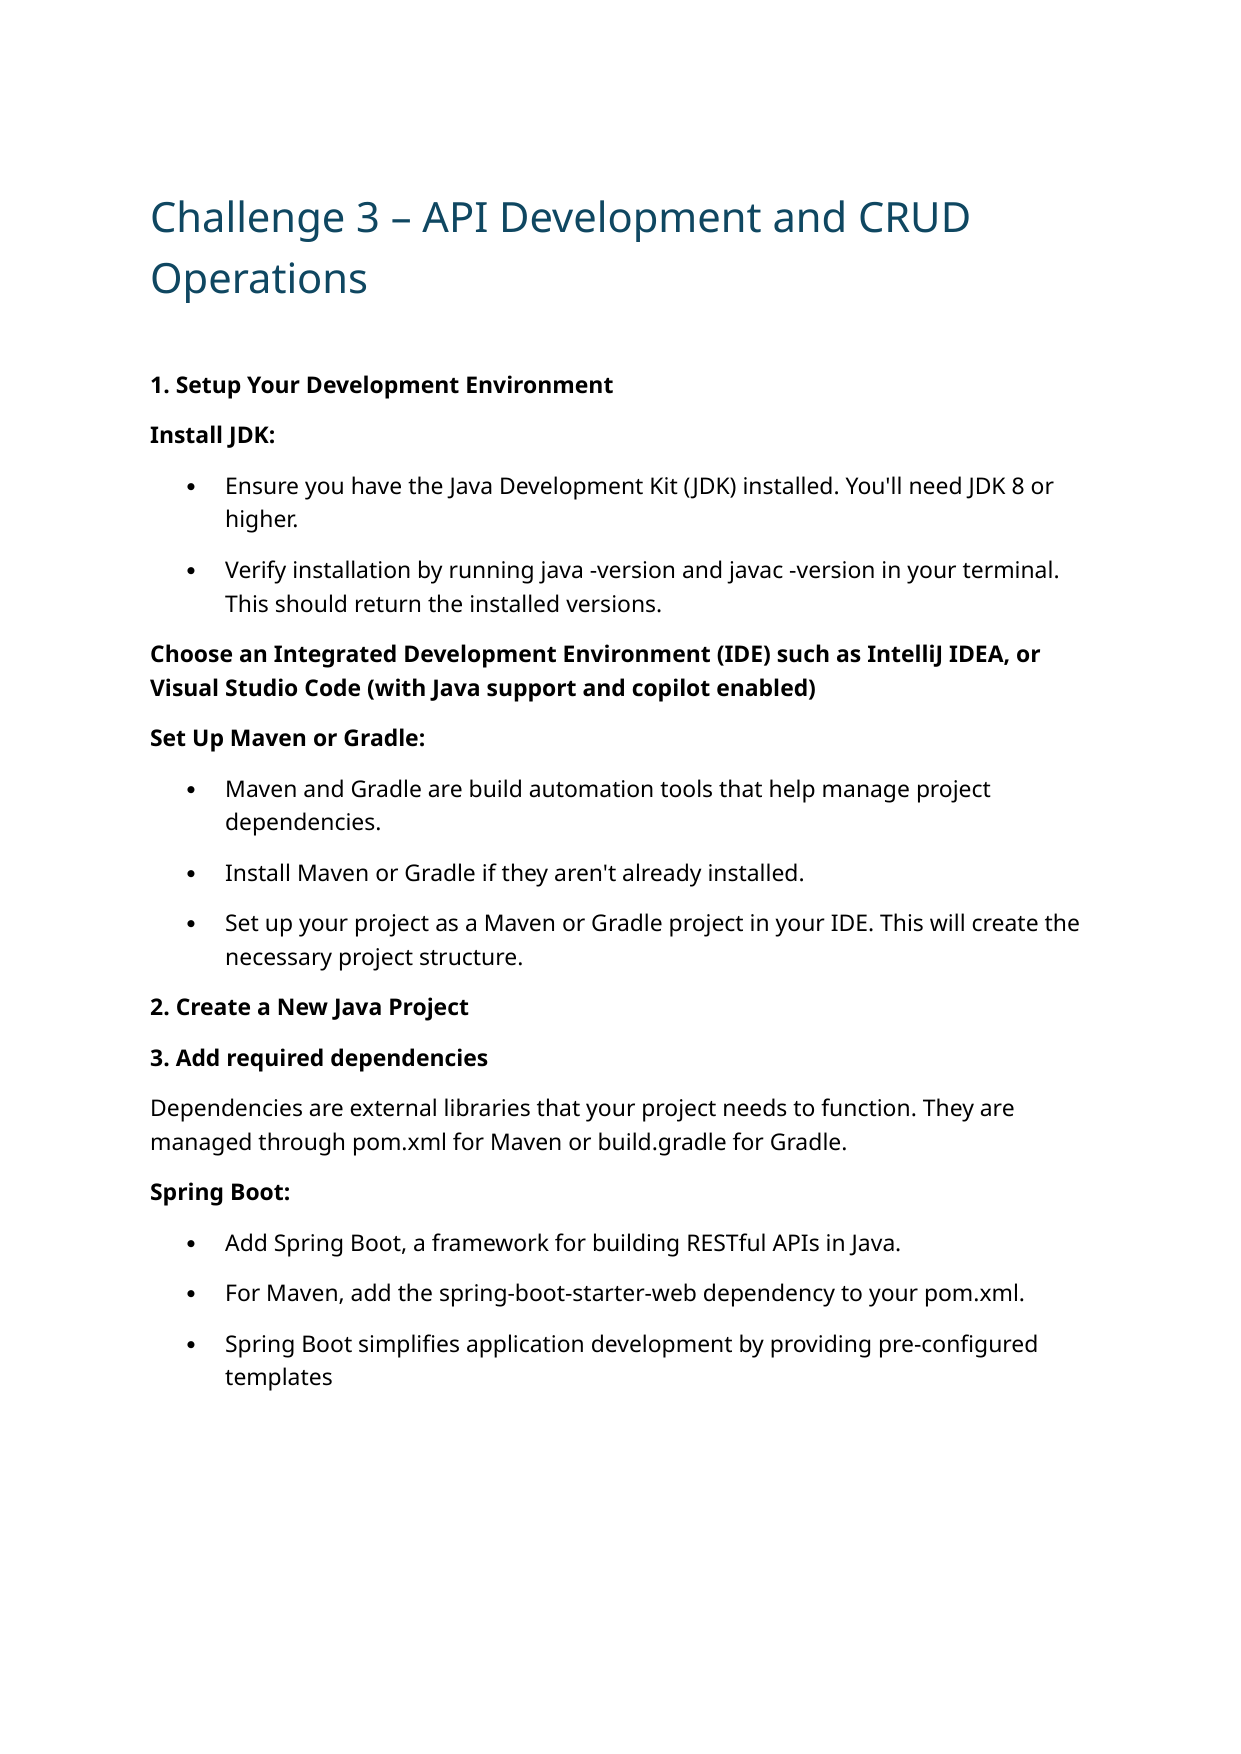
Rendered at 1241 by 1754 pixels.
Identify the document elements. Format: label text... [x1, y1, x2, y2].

list Maven and Gradle are build automation tools that help manage project dependencies. [187, 772, 1090, 837]
list Ensure you have the Java Development Kit (JDK) installed. You'll need JDK 8 or higher. [187, 469, 1090, 534]
text Choose an Integrated Development Environment (IDE) such as IntelliJ IDEA, or Visual Studio Code (with Java support and copilot enabled) [150, 638, 1090, 703]
list For Maven, add the spring-boot-starter-web dependency to your pom.xml. [187, 1277, 1090, 1308]
list Spring Boot simplifies application development by providing pre-configured templates [187, 1327, 1090, 1392]
text Spring Boot: [150, 1176, 1090, 1207]
text 2. Create a New Java Project [150, 991, 1090, 1022]
text Set Up Maven or Gradle: [150, 722, 1090, 753]
text Dependencies are external libraries that your project needs to function. They are managed through pom.xml for Maven or build.gradle for Gradle. [150, 1092, 1090, 1157]
list Install Maven or Gradle if they aren't already installed. [187, 857, 1090, 888]
text 1. Setup Your Development Environment [150, 369, 1090, 400]
subtitle Challenge 3 – API Development and CRUD Operations [150, 187, 1090, 306]
list Set up your project as a Maven or Gradle project in your IDE. This will create the necessary project structure. [187, 907, 1090, 972]
list Add Spring Boot, a framework for building RESTful APIs in Java. [187, 1227, 1090, 1258]
list Verify installation by running java -version and javac -version in your terminal. This should return the installed versions. [187, 554, 1090, 619]
text 3. Add required dependencies [150, 1042, 1090, 1073]
text Install JDK: [150, 419, 1090, 450]
